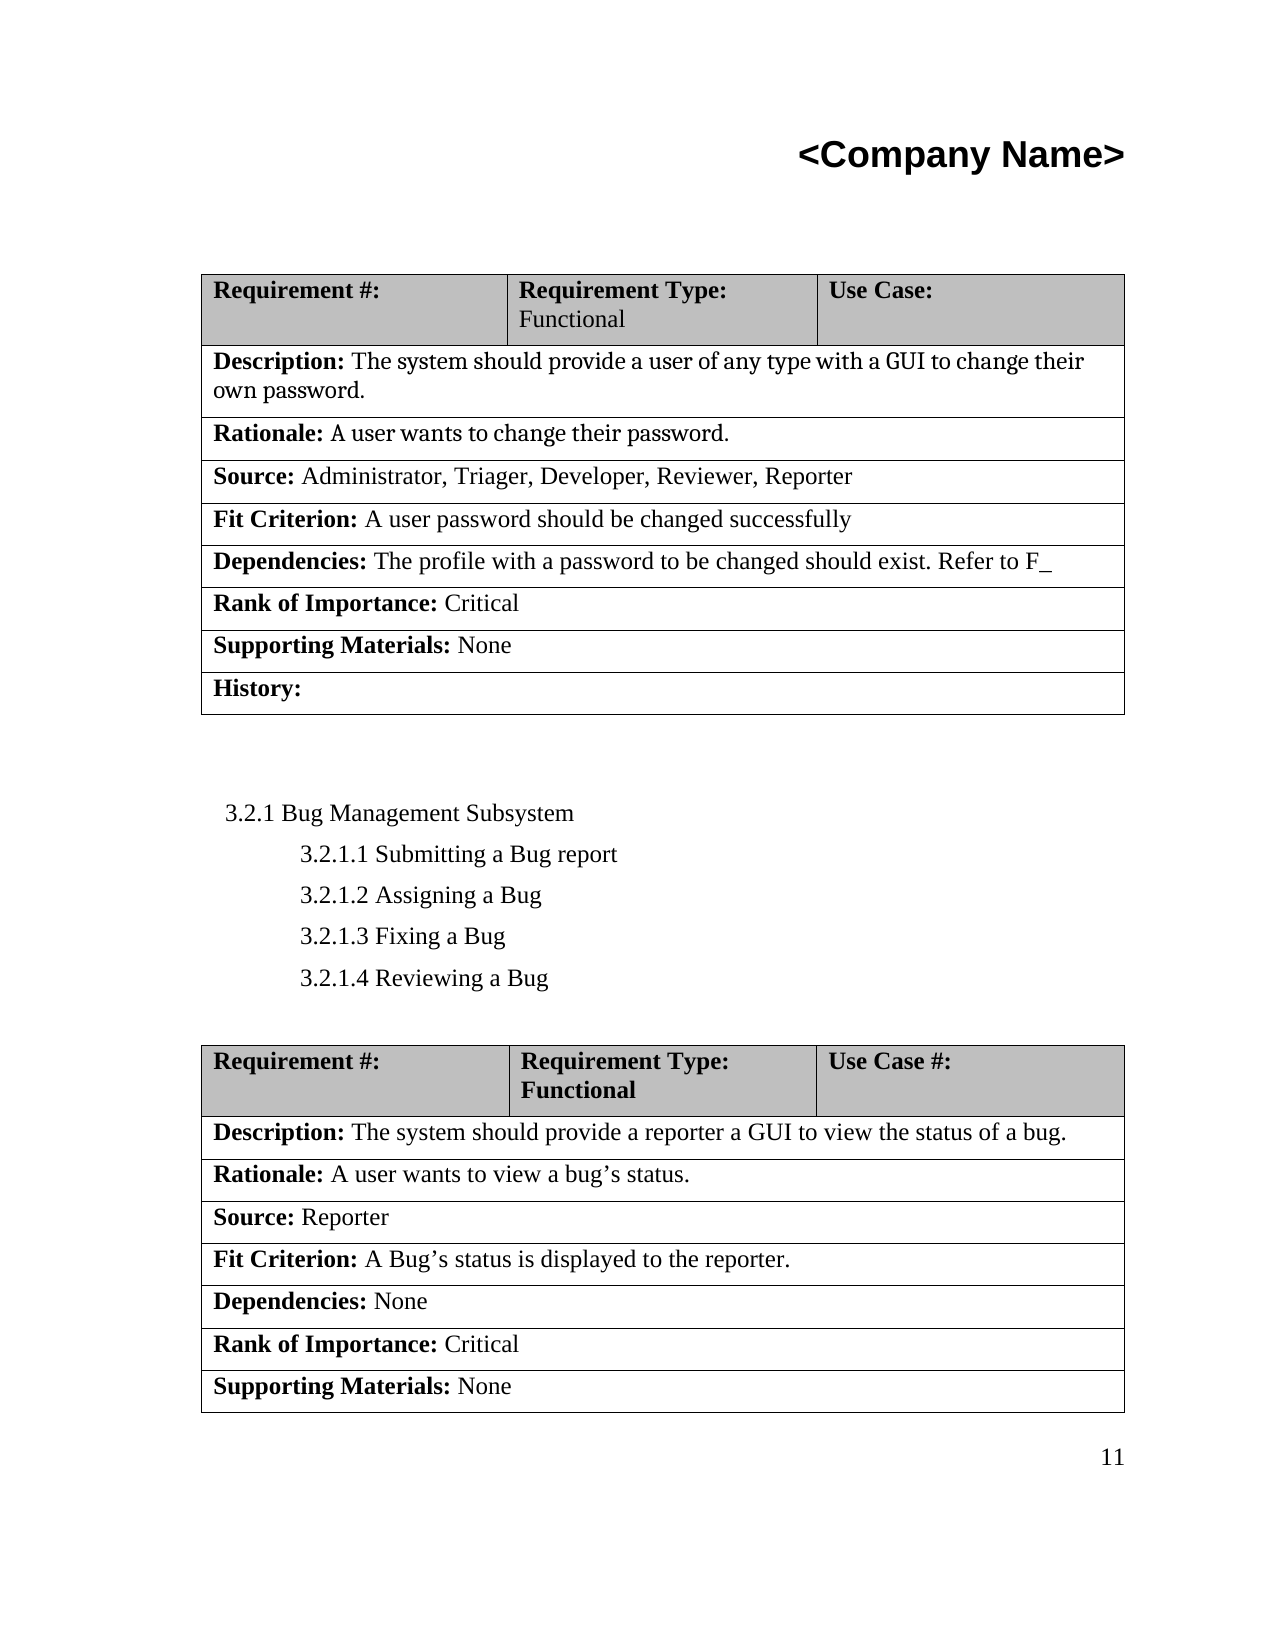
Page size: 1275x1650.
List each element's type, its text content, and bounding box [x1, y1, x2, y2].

table_header Use Case #: [817, 1046, 1124, 1116]
table_cell Rank of Importance: Critical [202, 1329, 1124, 1370]
table_cell Rationale: A user wants to view a bug’s status. [202, 1160, 1124, 1201]
table_cell Rationale: A user wants to change their password. [202, 418, 1124, 460]
table_cell Description: The system should provide a user of any type with a GUI to change their own password. [202, 346, 1124, 417]
table_cell History: [202, 673, 1124, 714]
table_cell Fit Criterion: A user password should be changed successfully [202, 504, 1124, 545]
table_header Requirement #: [202, 1046, 509, 1116]
table_header Requirement Type: Functional [508, 275, 817, 345]
table_header Requirement #: [202, 275, 507, 345]
table_cell Source: Administrator, Triager, Developer, Reviewer, Reporter [202, 461, 1124, 503]
table_header Requirement Type: Functional [510, 1046, 816, 1116]
table_cell Supporting Materials: None [202, 1371, 1124, 1412]
table_cell Rank of Importance: Critical [202, 588, 1124, 629]
text 3.2.1.1 Submitting a Bug report [225, 839, 1125, 868]
table_cell Supporting Materials: None [202, 631, 1124, 672]
table_cell Fit Criterion: A Bug’s status is displayed to the reporter. [202, 1244, 1124, 1285]
table_cell Dependencies: None [202, 1286, 1124, 1328]
text 3.2.1.2 Assigning a Bug [225, 880, 1125, 909]
table_cell Dependencies: The profile with a password to be changed should exist. Refer to F_ [202, 546, 1124, 587]
text 3.2.1 Bug Management Subsystem [225, 798, 1125, 826]
text 3.2.1.3 Fixing a Bug [225, 921, 1125, 950]
table_cell Source: Reporter [202, 1202, 1124, 1243]
text 3.2.1.4 Reviewing a Bug [225, 963, 1125, 991]
table_header Use Case: [818, 275, 1124, 345]
table_cell Description: The system should provide a reporter a GUI to view the status of a bug. [202, 1117, 1124, 1158]
